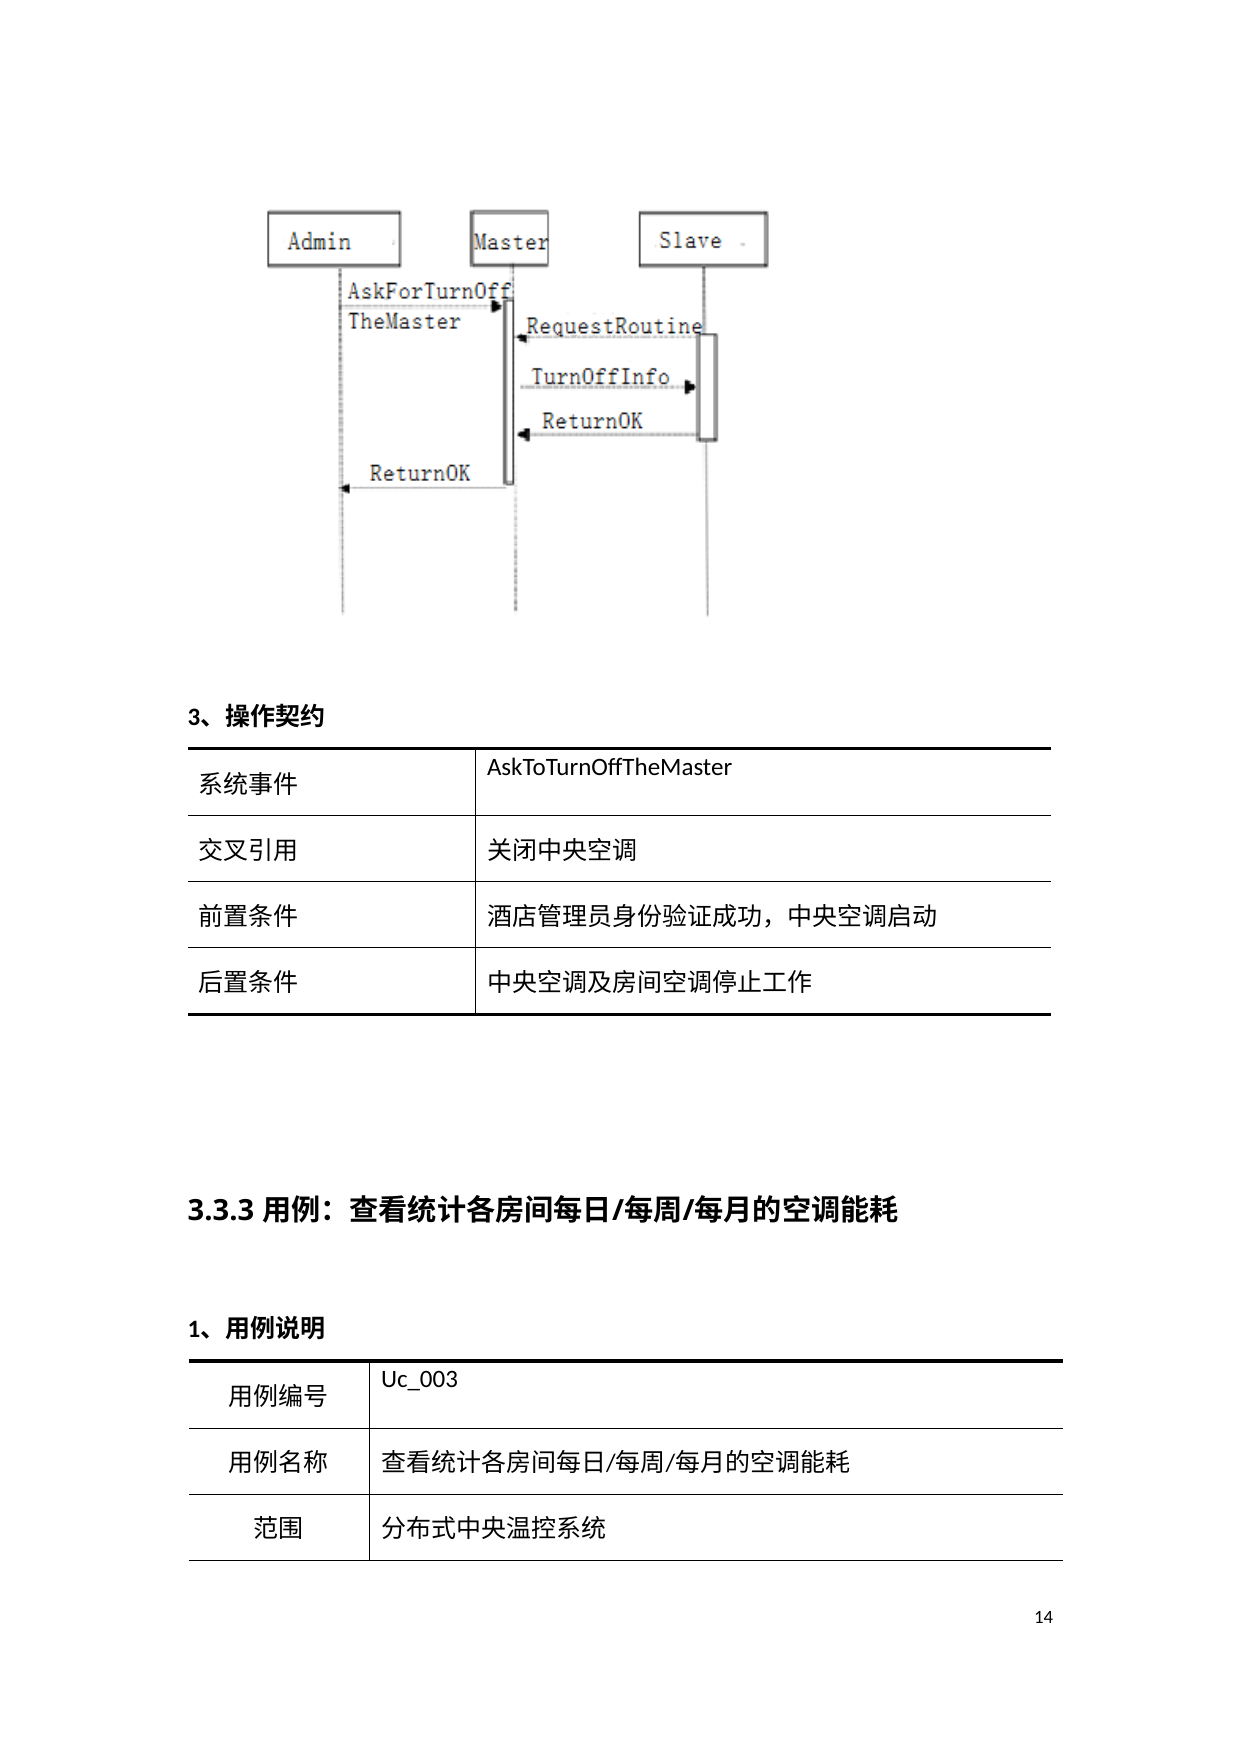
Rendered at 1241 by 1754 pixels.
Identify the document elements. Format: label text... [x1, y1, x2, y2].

table_cell 中央空调及房间空调停止工作 [476, 948, 1051, 1013]
table_cell 分布式中央温控系统 [370, 1495, 1063, 1559]
table_header Uc_003 [370, 1363, 1063, 1427]
table_cell 后置条件 [188, 948, 475, 1013]
table_header AskToTurnOffTheMaster [476, 750, 1051, 815]
table_cell 用例名称 [189, 1429, 369, 1493]
table_cell 范围 [189, 1495, 369, 1559]
text 3、操作契约 [187, 682, 1053, 747]
subtitle 3.3.3 用例：查看统计各房间每日/每周/每月的空调能耗 [187, 1176, 1053, 1241]
table_cell 交叉引用 [188, 816, 475, 881]
table_header 系统事件 [188, 750, 475, 815]
table_cell 前置条件 [188, 882, 475, 947]
table_header 用例编号 [189, 1363, 369, 1427]
table_cell 查看统计各房间每日/每周/每月的空调能耗 [370, 1429, 1063, 1493]
picture [187, 162, 965, 652]
table_cell 关闭中央空调 [476, 816, 1051, 881]
table_cell 酒店管理员身份验证成功，中央空调启动 [476, 882, 1051, 947]
text 1、用例说明 [187, 1294, 1053, 1359]
